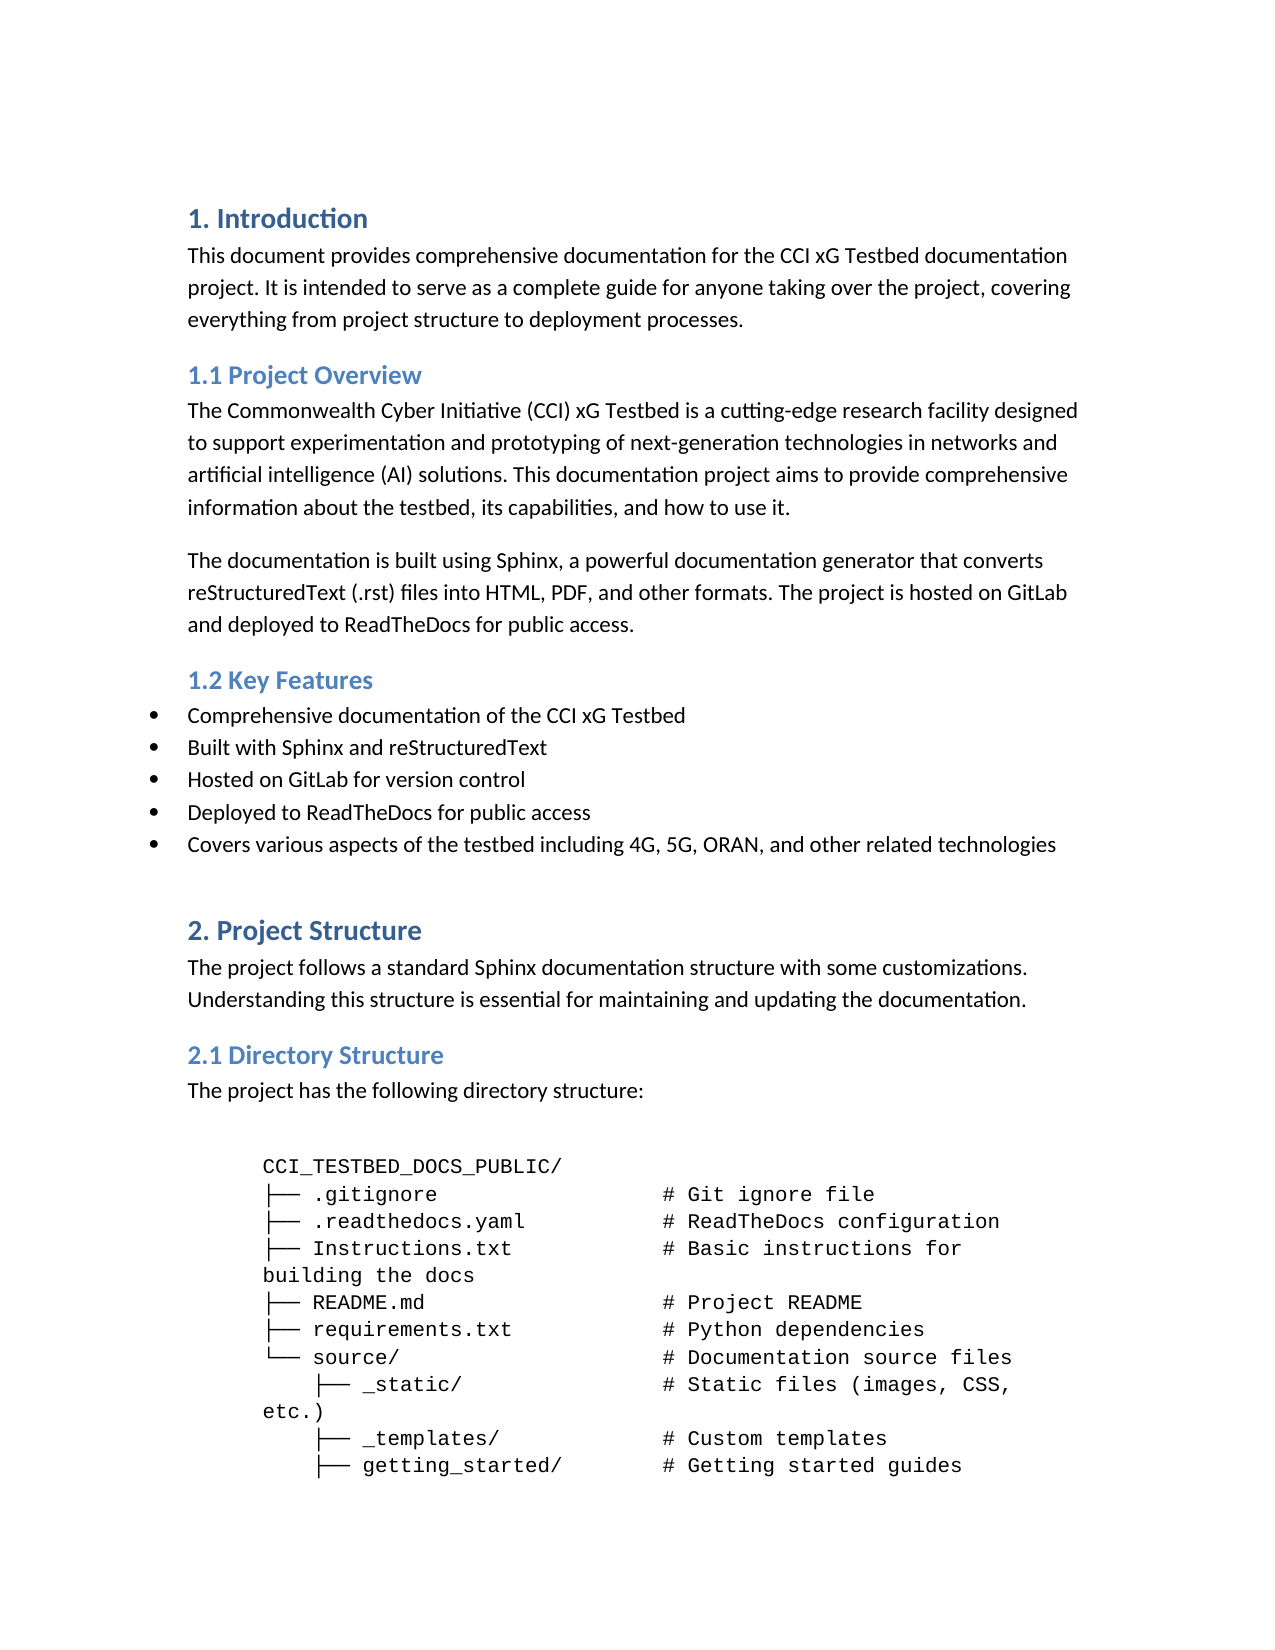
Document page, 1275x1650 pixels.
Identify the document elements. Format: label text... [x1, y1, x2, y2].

subtitle 2. Project Structure [187, 912, 1087, 948]
subtitle 1.2 Key Features [187, 663, 1087, 696]
text The documentation is built using Sphinx, a powerful documentation generator that converts reStructuredText (.rst) files into HTML, PDF, and other formats. The project is hosted on GitLab and deployed to ReadTheDocs for public access. [187, 546, 1087, 638]
text The project has the following directory structure: [187, 1076, 1087, 1104]
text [262, 1129, 1012, 1479]
text The project follows a standard Sphinx documentation structure with some customizations. Understanding this structure is essential for maintaining and updating the documentation. [187, 953, 1087, 1013]
subtitle 1. Introduction [187, 200, 1087, 236]
text The Commonwealth Cyber Initiative (CCI) xG Testbed is a cutting-edge research facility designed to support experimentation and prototyping of next-generation technologies in networks and artificial intelligence (AI) solutions. This documentation project aims to provide comprehensive information about the testbed, its capabilities, and how to use it. [187, 396, 1087, 521]
subtitle 2.1 Directory Structure [187, 1038, 1087, 1071]
text This document provides comprehensive documentation for the CCI xG Testbed documentation project. It is intended to serve as a complete guide for anyone taking over the project, covering everything from project structure to deployment processes. [187, 241, 1087, 333]
list Covers various aspects of the testbed including 4G, 5G, ORAN, and other related technologies [150, 830, 1087, 858]
subtitle 1.1 Project Overview [187, 358, 1087, 391]
list Built with Sphinx and reStructuredText [150, 733, 1087, 761]
list Deployed to ReadTheDocs for public access [150, 798, 1087, 826]
list Comprehensive documentation of the CCI xG Testbed [150, 701, 1087, 729]
list Hosted on GitLab for version control [150, 766, 1087, 793]
